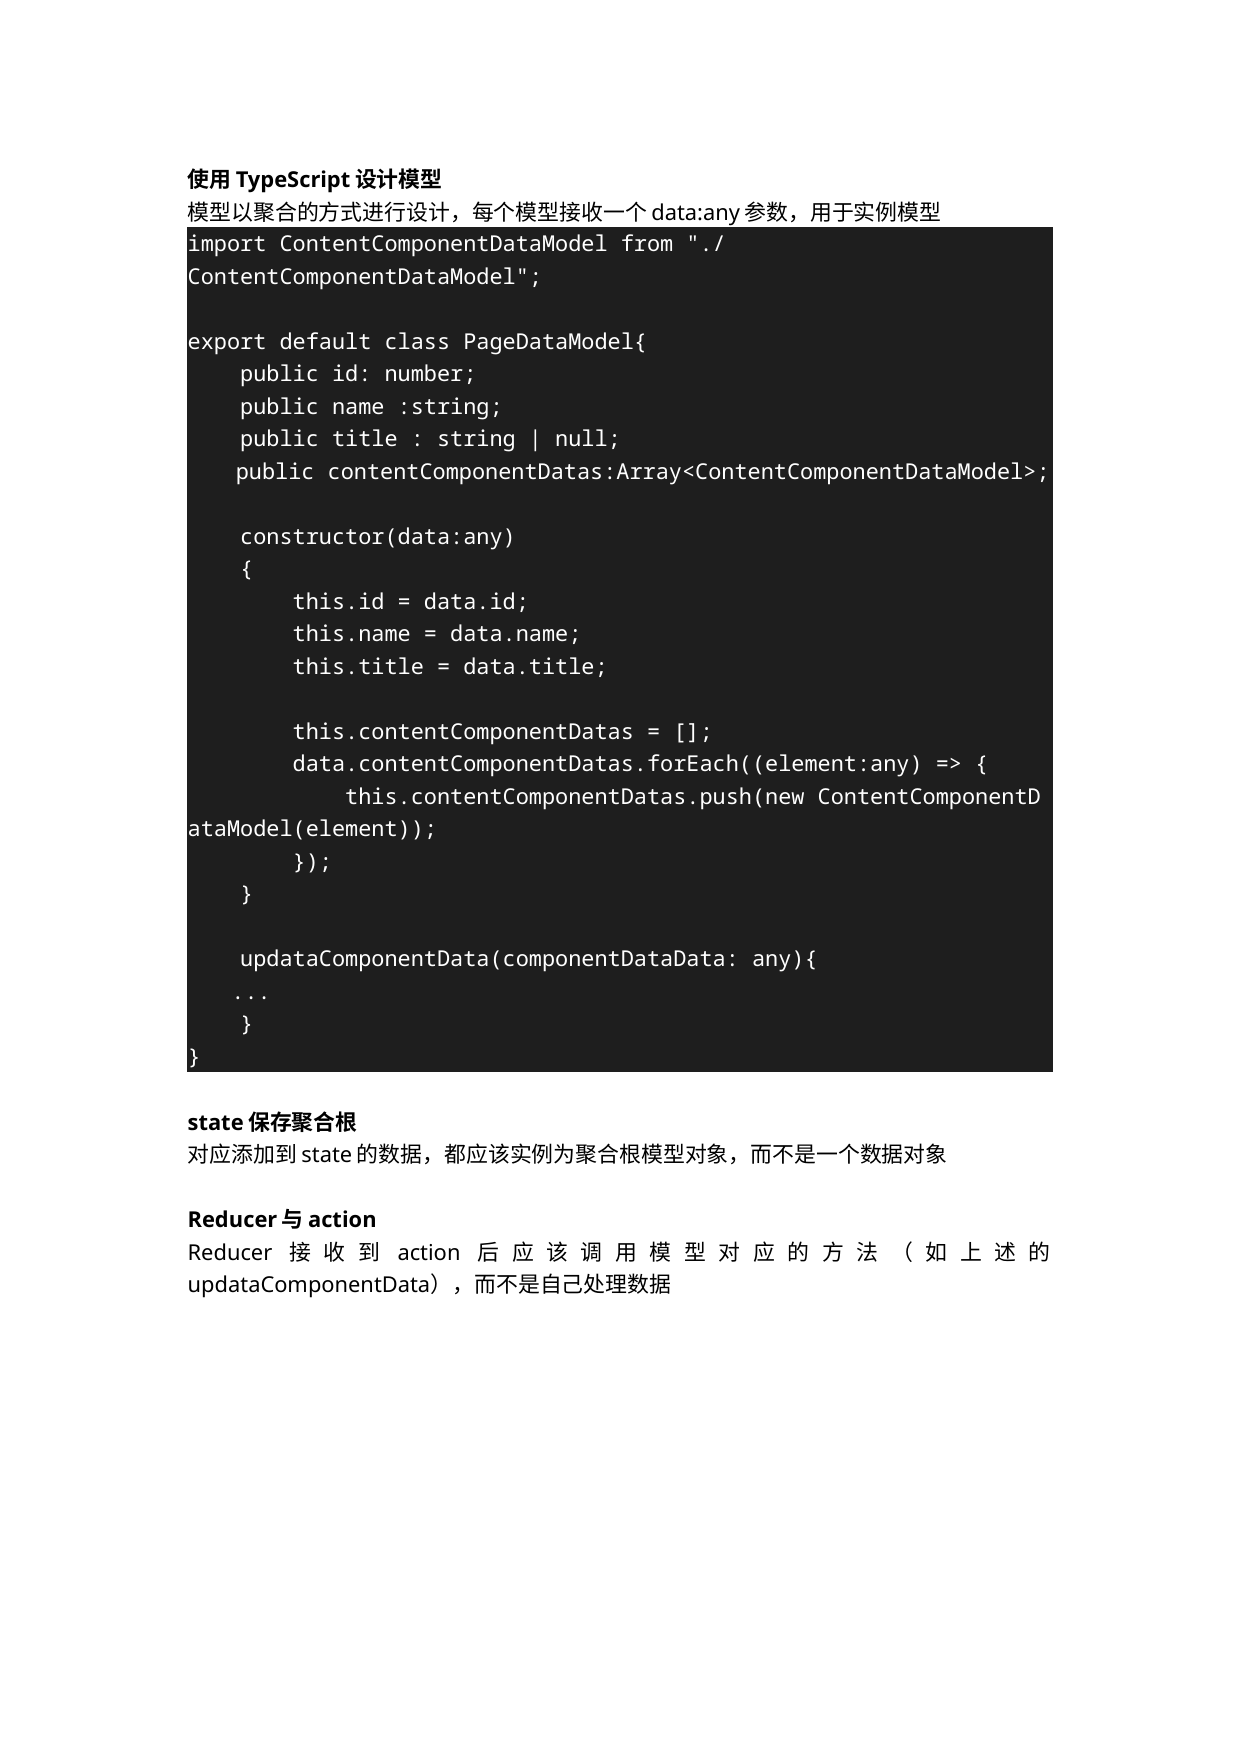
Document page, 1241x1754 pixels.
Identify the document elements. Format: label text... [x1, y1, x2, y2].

text constructor(data:any) [187, 519, 1053, 552]
text 使用TypeScript设计模型 [187, 162, 1053, 194]
text { [187, 552, 1053, 584]
text export default class PageDataModel{ [187, 324, 1053, 357]
text public contentComponentDatas:Array<ContentComponentDataModel>; [187, 454, 1053, 487]
text this.title = data.title; [187, 649, 1053, 682]
text import ContentComponentDataModel from "./ContentComponentDataModel"; [187, 227, 1053, 292]
text public id: number; [187, 357, 1053, 389]
text this.id = data.id; [187, 584, 1053, 617]
text } [187, 1039, 1053, 1072]
text Reducer接收到action后应该调用模型对应的方法（如上述的updataComponentData），而不是自己处理数据 [187, 1234, 1053, 1299]
text this.contentComponentDatas.push(new ContentComponentDataModel(element)); [187, 779, 1053, 844]
text public title : string | null; [187, 422, 1053, 454]
text }); [187, 844, 1053, 877]
text public name :string; [187, 389, 1053, 422]
text updataComponentData(componentDataData: any){ [187, 942, 1053, 974]
text this.contentComponentDatas = []; [187, 714, 1053, 747]
text ... [187, 974, 1053, 1007]
text Reducer与action [187, 1202, 1053, 1234]
text } [187, 1007, 1053, 1039]
text data.contentComponentDatas.forEach((element:any) => { [187, 747, 1053, 779]
text 对应添加到state的数据，都应该实例为聚合根模型对象，而不是一个数据对象 [187, 1137, 1053, 1169]
text this.name = data.name; [187, 617, 1053, 649]
text 模型以聚合的方式进行设计，每个模型接收一个data:any参数，用于实例模型 [187, 194, 1053, 227]
text state保存聚合根 [187, 1104, 1053, 1137]
text } [187, 877, 1053, 909]
